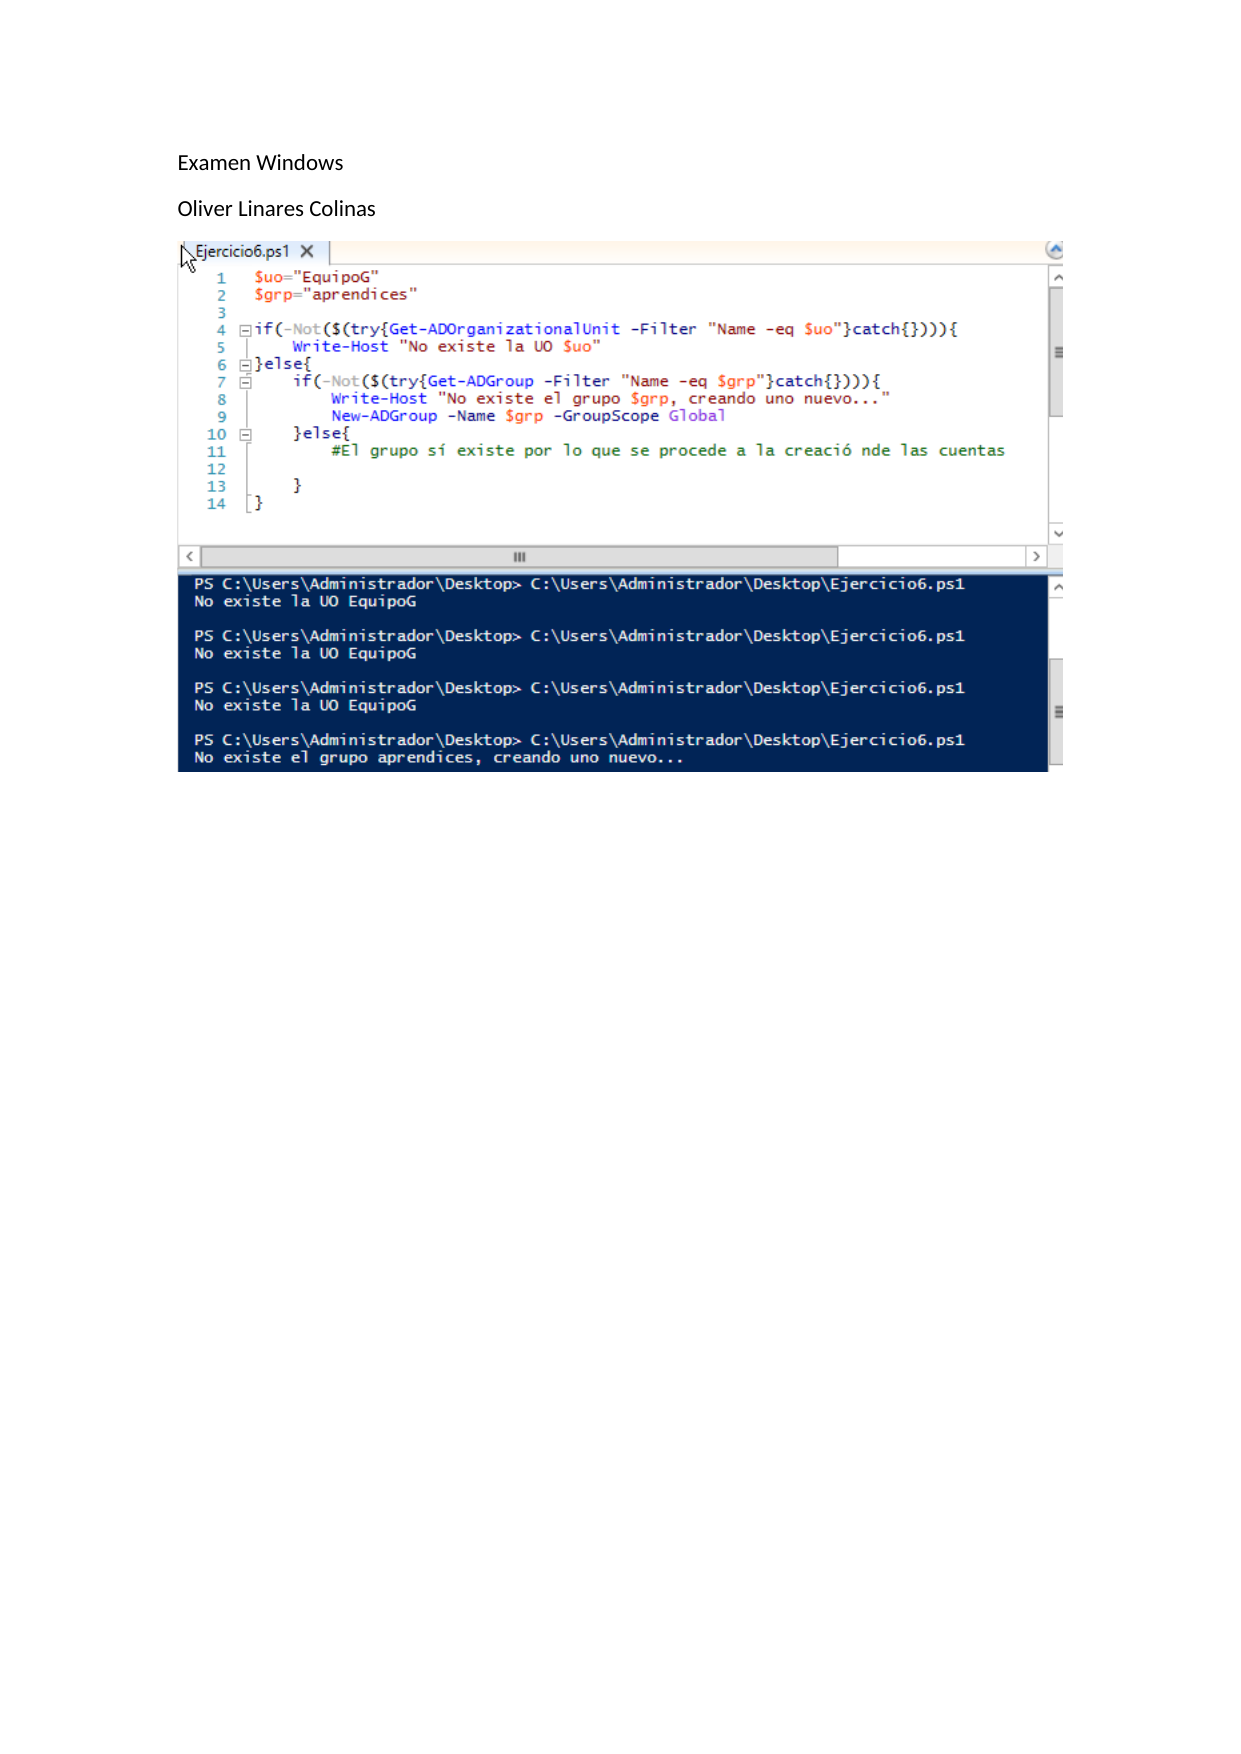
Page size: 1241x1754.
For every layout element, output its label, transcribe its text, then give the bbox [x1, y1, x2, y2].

picture [177, 241, 1063, 772]
text Oliver Linares Colinas [177, 194, 1063, 222]
text Examen Windows [177, 148, 1063, 176]
